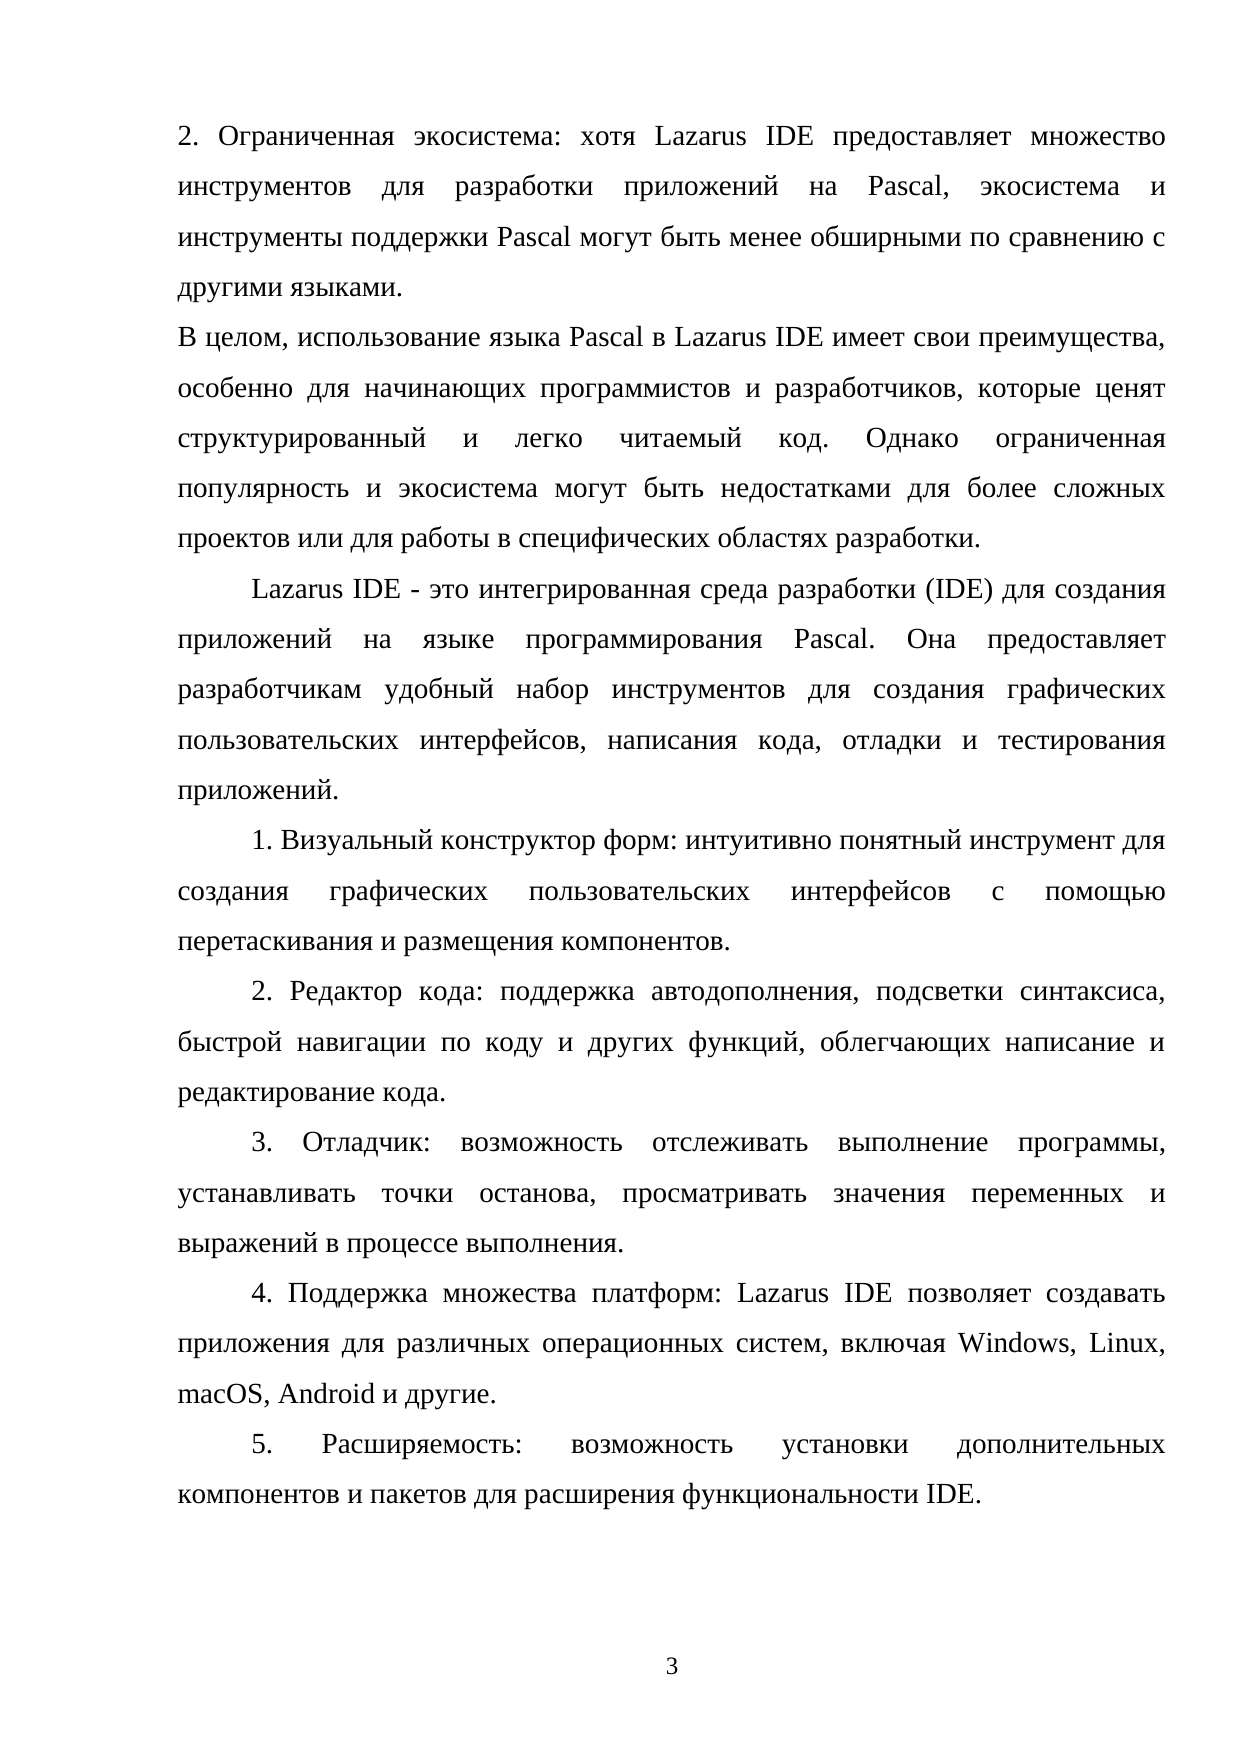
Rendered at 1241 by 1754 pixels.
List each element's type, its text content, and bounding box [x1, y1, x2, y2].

text 4. Поддержка множества платформ: Lazarus IDE позволяет создавать приложения для различных операционных систем, включая Windows, Linux, macOS, Android и другие. [177, 1275, 1167, 1409]
text 3. Отладчик: возможность отслеживать выполнение программы, устанавливать точки останова, просматривать значения переменных и выражений в процессе выполнения. [177, 1124, 1167, 1258]
text 2. Ограниченная экосистема: хотя Lazarus IDE предоставляет множество инструментов для разработки приложений на Pascal, экосистема и инструменты поддержки Pascal могут быть менее обширными по сравнению с другими языками. [177, 118, 1167, 303]
text 1. Визуальный конструктор форм: интуитивно понятный инструмент для создания графических пользовательских интерфейсов с помощью перетаскивания и размещения компонентов. [177, 822, 1167, 957]
text В целом, использование языка Pascal в Lazarus IDE имеет свои преимущества, особенно для начинающих программистов и разработчиков, которые ценят структурированный и легко читаемый код. Однако ограниченная популярность и экосистема могут быть недостатками для более сложных проектов или для работы в специфических областях разработки. [177, 319, 1167, 554]
text 2. Редактор кода: поддержка автодополнения, подсветки синтаксиса, быстрой навигации по коду и других функций, облегчающих написание и редактирование кода. [177, 973, 1167, 1108]
text Lazarus IDE - это интегрированная среда разработки (IDE) для создания приложений на языке программирования Pascal. Она предоставляет разработчикам удобный набор инструментов для создания графических пользовательских интерфейсов, написания кода, отладки и тестирования приложений. [177, 571, 1167, 806]
text 5. Расширяемость: возможность установки дополнительных компонентов и пакетов для расширения функциональности IDE. [177, 1426, 1167, 1510]
